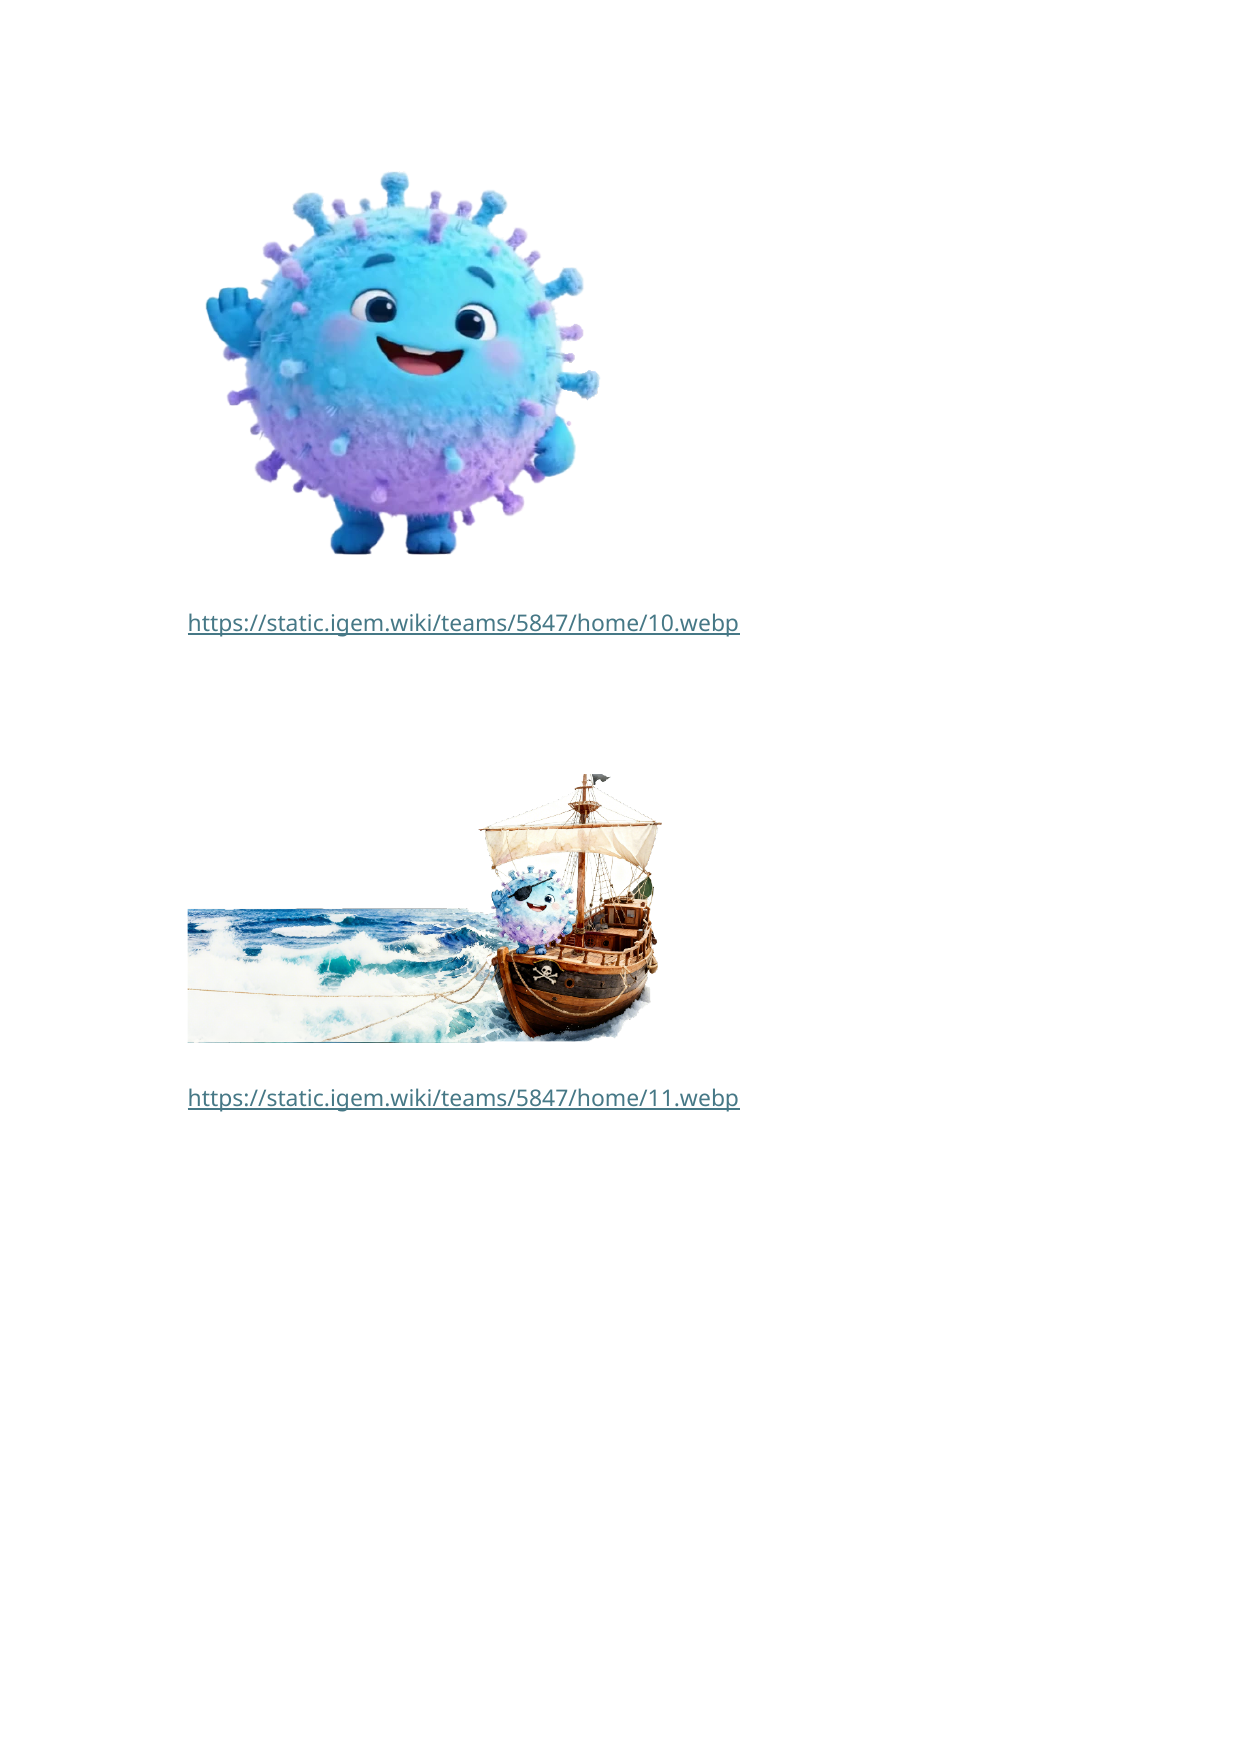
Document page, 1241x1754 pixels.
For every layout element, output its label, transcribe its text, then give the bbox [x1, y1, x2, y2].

picture [187, 767, 662, 1043]
text https://static.igem.wiki/teams/5847/home/10.webp [187, 606, 1053, 638]
picture [187, 162, 619, 565]
text https://static.igem.wiki/teams/5847/home/11.webp [187, 1081, 1053, 1114]
